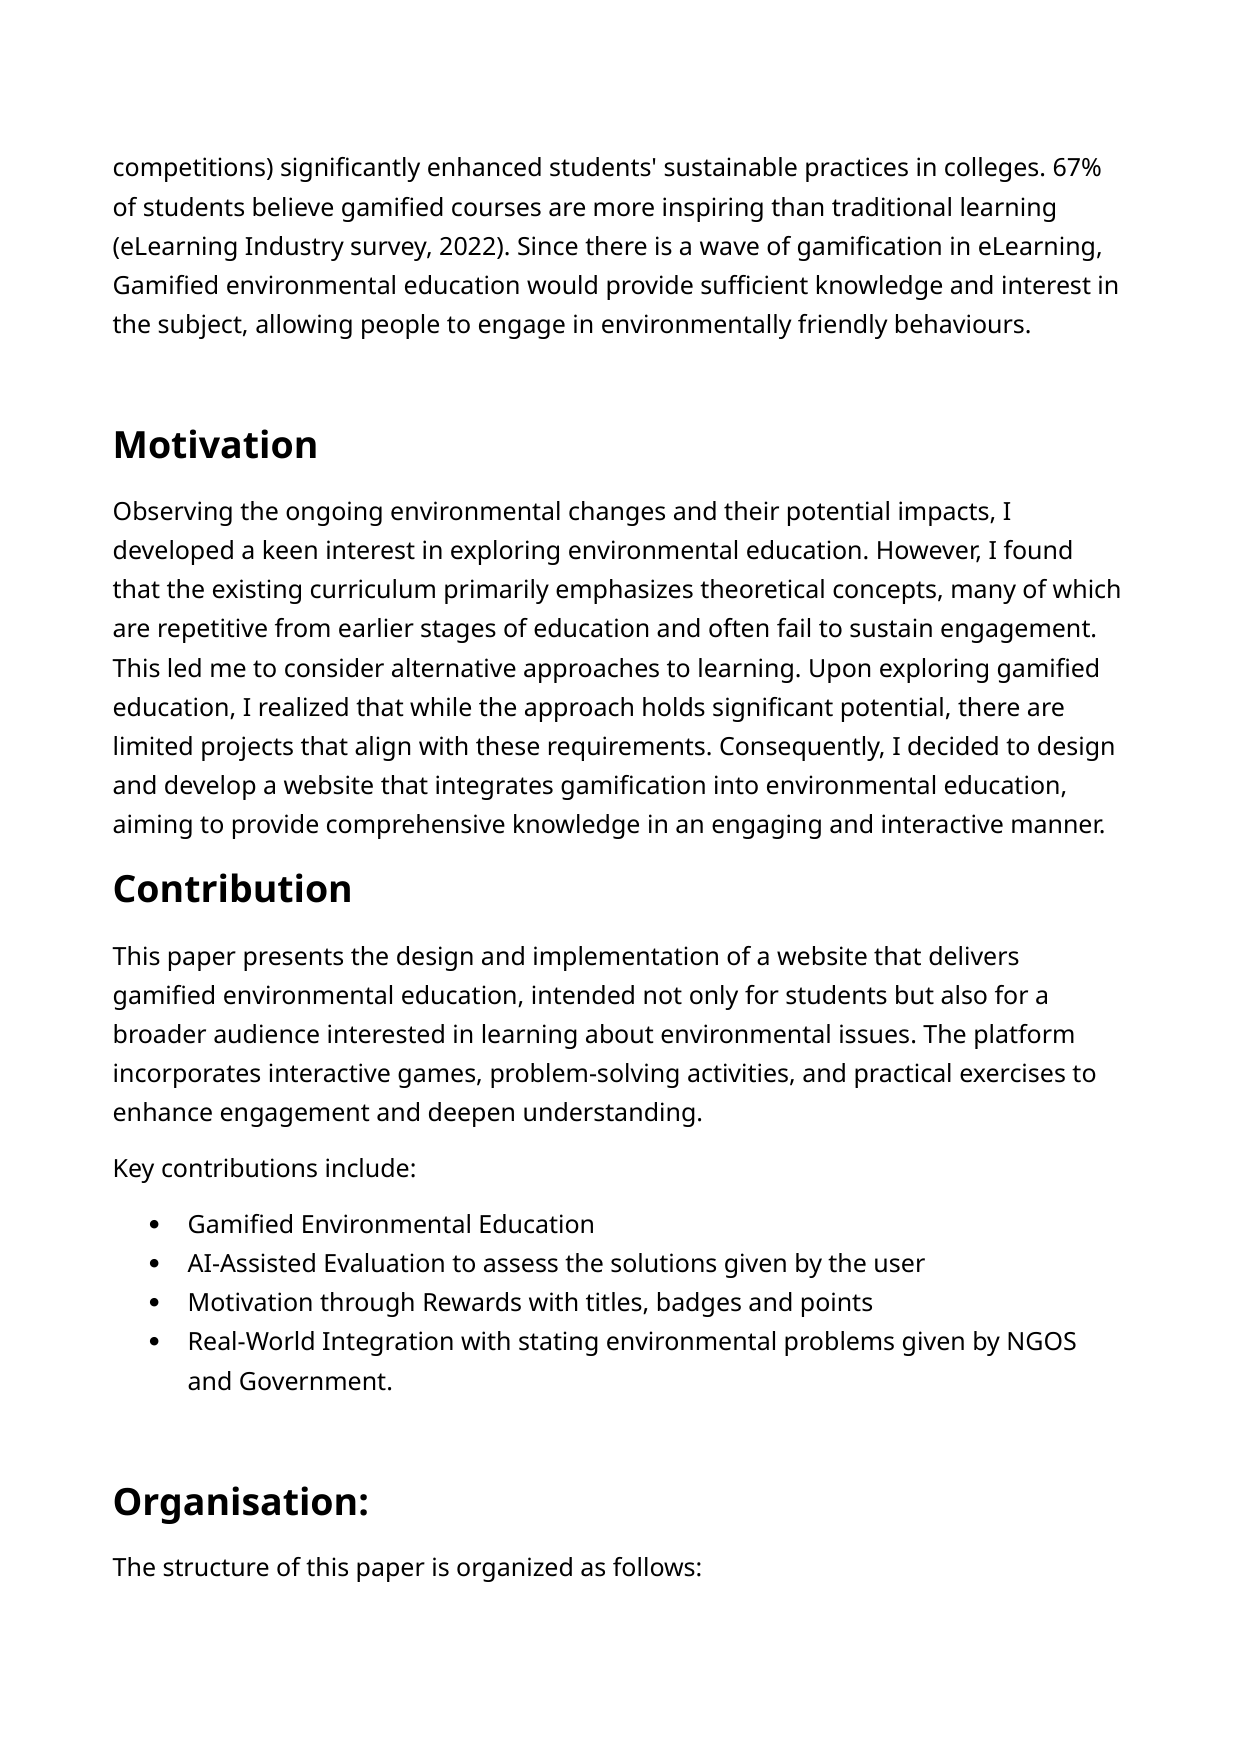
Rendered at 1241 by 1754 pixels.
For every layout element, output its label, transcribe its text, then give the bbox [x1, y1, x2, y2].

list Real-World Integration with stating environmental problems given by NGOS and Government. [150, 1324, 1128, 1397]
text Motivation [112, 418, 1128, 469]
text Organisation: [112, 1475, 1128, 1526]
text Contribution [112, 863, 1128, 914]
text Observing the ongoing environmental changes and their potential impacts, I developed a keen interest in exploring environmental education. However, I found that the existing curriculum primarily emphasizes theoretical concepts, many of which are repetitive from earlier stages of education and often fail to sustain engagement. This led me to consider alternative approaches to learning. Upon exploring gamified education, I realized that while the approach holds significant potential, there are limited projects that align with these requirements. Consequently, I decided to design and develop a website that integrates gamification into environmental education, aiming to provide comprehensive knowledge in an engaging and interactive manner. [112, 494, 1128, 841]
text Key contributions include: [112, 1151, 1128, 1185]
list AI-Assisted Evaluation to assess the solutions given by the user [150, 1246, 1128, 1280]
text The structure of this paper is organized as follows: [112, 1550, 1128, 1584]
text This paper presents the design and implementation of a website that delivers gamified environmental education, intended not only for students but also for a broader audience interested in learning about environmental issues. The platform incorporates interactive games, problem-solving activities, and practical exercises to enhance engagement and deepen understanding. [112, 938, 1128, 1129]
list Gamified Environmental Education [150, 1206, 1128, 1241]
list Motivation through Rewards with titles, badges and points [150, 1285, 1128, 1319]
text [112, 150, 1128, 341]
